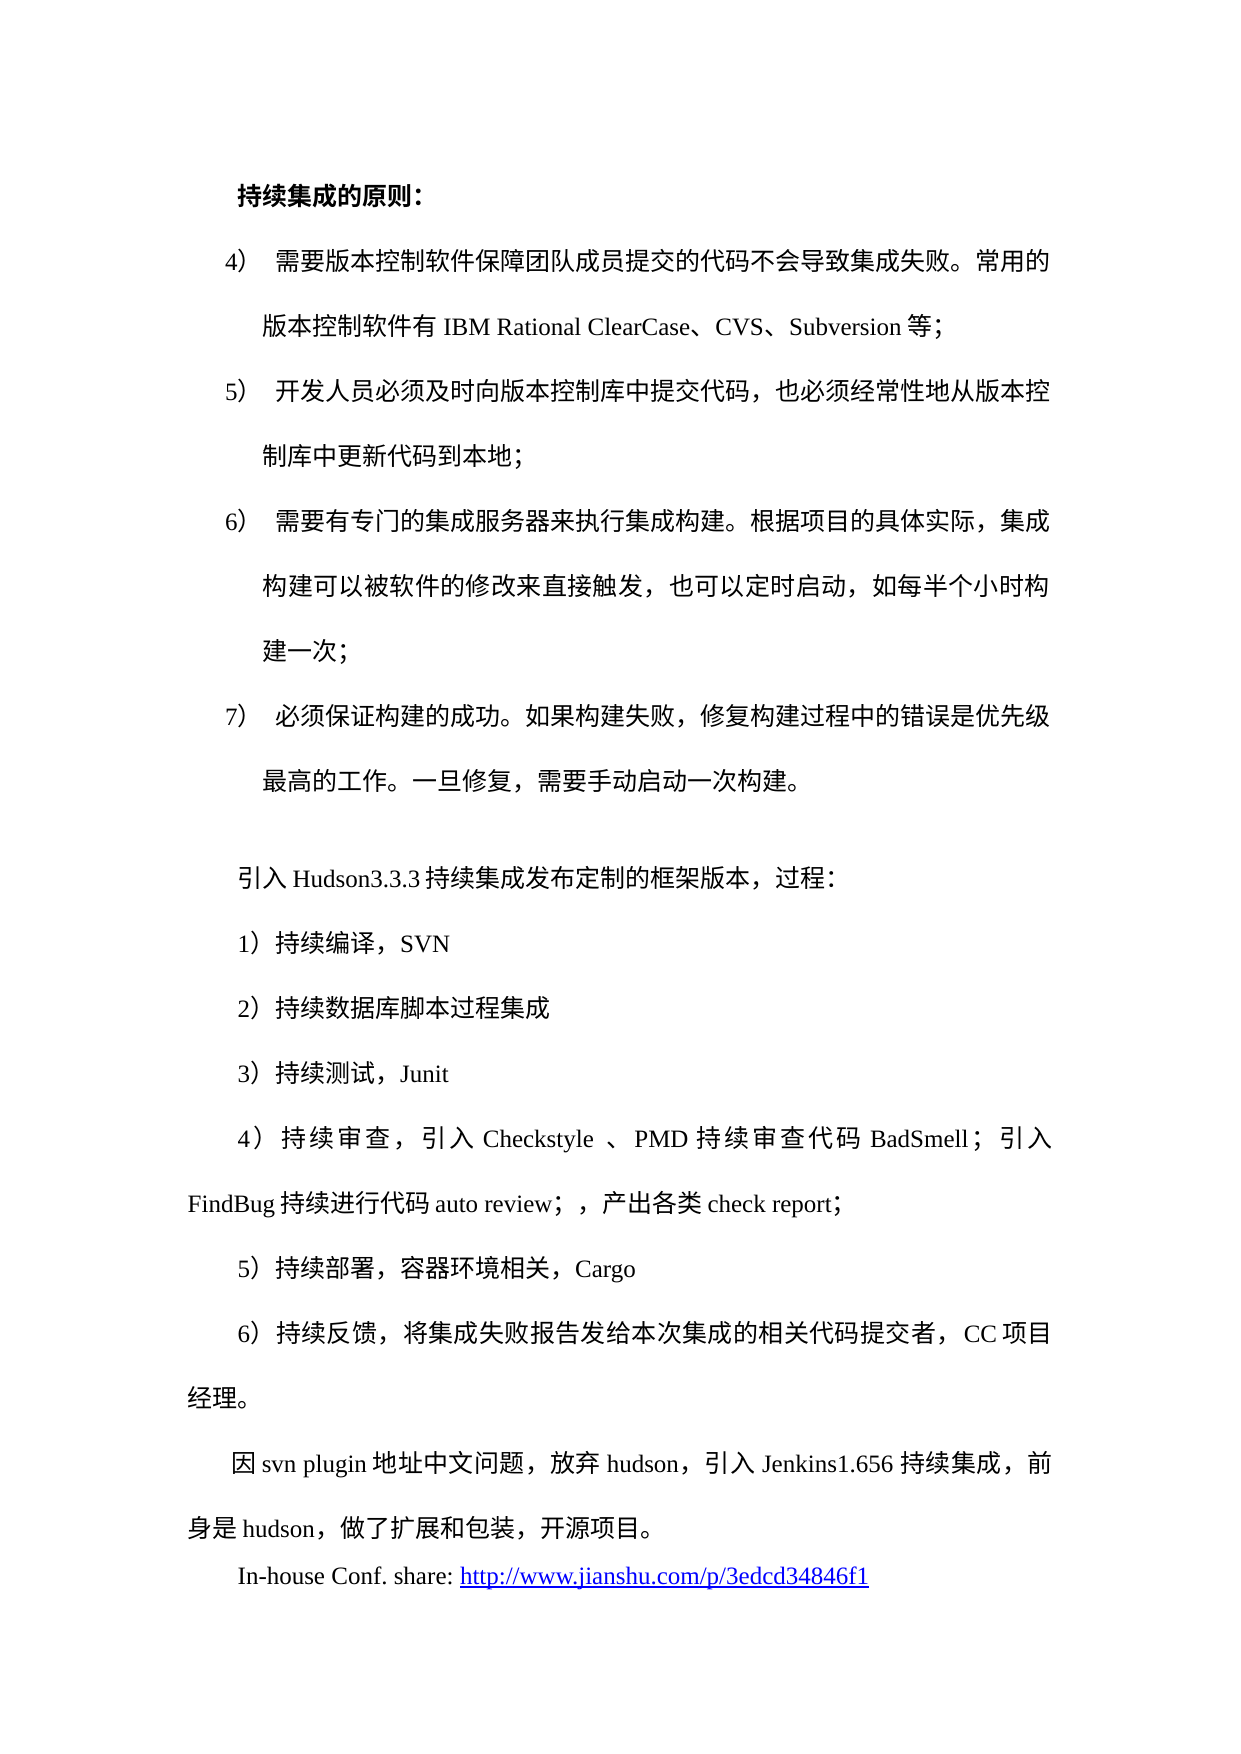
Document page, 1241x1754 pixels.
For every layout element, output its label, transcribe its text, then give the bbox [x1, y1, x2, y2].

list 2）持续数据库脚本过程集成 [187, 974, 1053, 1039]
list 必须保证构建的成功。如果构建失败，修复构建过程中的错误是优先级最高的工作。一旦修复，需要手动启动一次构建。 [225, 682, 1053, 812]
list 1）持续编译，SVN [187, 909, 1053, 974]
list In-house Conf. share: http://www.jianshu.com/p/3edcd34846f1 [187, 1559, 1053, 1592]
list 6）持续反馈，将集成失败报告发给本次集成的相关代码提交者，CC项目经理。 因svn plugin地址中文问题，放弃hudson，引入 Jenkins1.656 持续集成，前身是hudson，做了扩展和包装，开源项目。 [187, 1299, 1053, 1559]
list 5）持续部署，容器环境相关，Cargo [187, 1234, 1053, 1299]
list 3）持续测试，Junit [187, 1039, 1053, 1104]
list 引入Hudson3.3.3持续集成发布定制的框架版本，过程： [187, 844, 1053, 909]
list 4）持续审查，引入Checkstyle 、PMD持续审查代码BadSmell；引入FindBug持续进行代码auto review；，产出各类check report； [187, 1104, 1053, 1234]
list 持续集成的原则： [187, 162, 1053, 227]
list 需要有专门的集成服务器来执行集成构建。根据项目的具体实际，集成构建可以被软件的修改来直接触发，也可以定时启动，如每半个小时构建一次； [225, 487, 1053, 682]
list 需要版本控制软件保障团队成员提交的代码不会导致集成失败。常用的版本控制软件有 IBM Rational ClearCase、CVS、Subversion 等； [225, 227, 1053, 357]
list 开发人员必须及时向版本控制库中提交代码，也必须经常性地从版本控制库中更新代码到本地； [225, 357, 1053, 487]
